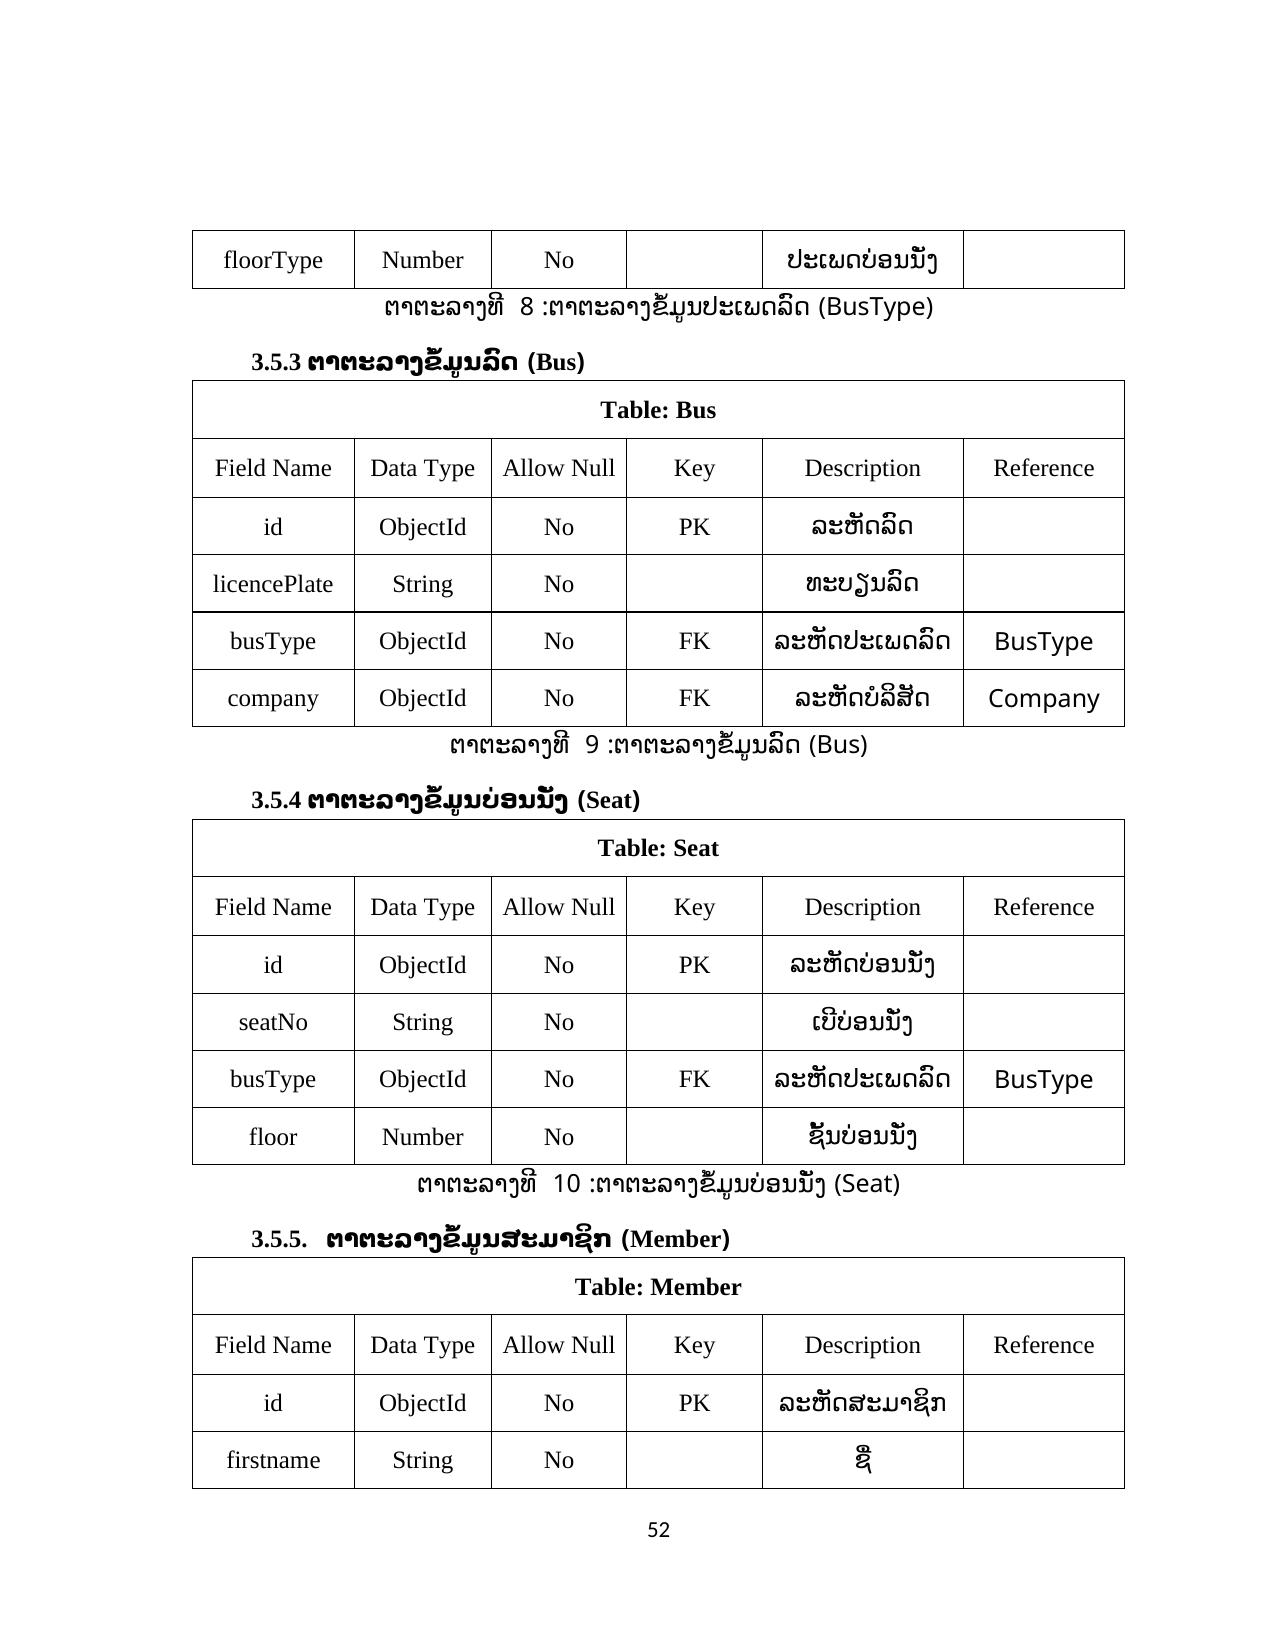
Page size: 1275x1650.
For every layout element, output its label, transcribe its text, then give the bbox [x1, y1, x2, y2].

table_cell [964, 231, 1124, 288]
table_cell [964, 1375, 1124, 1431]
table_cell Reference [964, 877, 1124, 935]
table_cell No [492, 613, 626, 669]
table_cell BusType [964, 613, 1124, 669]
table_cell FK [627, 670, 762, 726]
table_cell Key [627, 439, 762, 497]
table_cell PK [627, 1375, 762, 1431]
table_cell Key [627, 1315, 762, 1373]
table_cell ເບີບ່ອນນັ່ງ [763, 994, 963, 1050]
table_cell No [492, 936, 626, 992]
table_cell No [492, 1108, 626, 1164]
table_cell Reference [964, 1315, 1124, 1373]
table_cell Description [763, 1315, 963, 1373]
table_cell company [193, 670, 354, 726]
table_cell firstname [193, 1432, 354, 1488]
table_cell floorType [193, 231, 354, 288]
table_cell ObjectId [355, 670, 491, 726]
table_cell ຊື່ [763, 1432, 963, 1488]
table_cell Allow Null [492, 1315, 626, 1373]
table_cell Reference [964, 439, 1124, 497]
table_cell Description [763, 439, 963, 497]
table_cell String [355, 994, 491, 1050]
table_cell Key [627, 877, 762, 935]
table_cell ObjectId [355, 1051, 491, 1107]
table_cell ລະຫັດບ່ອນນັ່ງ [763, 936, 963, 992]
subtitle 3.5.4 ຕາຕະລາງຂໍ້ມູນບ່ອນນັ່ງ (Seat) [251, 782, 1125, 816]
table_cell Data Type [355, 1315, 491, 1373]
table_cell ລະຫັດບໍລິສັດ [763, 670, 963, 726]
table_cell No [492, 670, 626, 726]
table_cell Data Type [355, 439, 491, 497]
table_cell PK [627, 498, 762, 554]
table_cell Number [355, 231, 491, 288]
table_cell licencePlate [193, 555, 354, 611]
table_cell floor [193, 1108, 354, 1164]
text ຕາຕະລາງທີ 10 :ຕາຕະລາງຂໍ້ມູນບ່ອນນັ່ງ (Seat) [192, 1165, 1125, 1199]
table_cell [964, 555, 1124, 611]
table_cell Field Name [193, 877, 354, 935]
table_cell No [492, 994, 626, 1050]
subtitle 3.5.3 ຕາຕະລາງຂໍ້ມູນລົດ (Bus) [251, 343, 1125, 378]
table_cell ObjectId [355, 936, 491, 992]
table_cell No [492, 555, 626, 611]
table_cell No [492, 1432, 626, 1488]
table_cell Allow Null [492, 439, 626, 497]
table_cell ລະຫັດລົດ [763, 498, 963, 554]
table_header Table: Bus [193, 381, 1124, 437]
table_cell [964, 936, 1124, 992]
table_cell ຊັ້ນບ່ອນນັ່ງ [763, 1108, 963, 1164]
table_cell Data Type [355, 877, 491, 935]
table_cell ObjectId [355, 498, 491, 554]
subtitle ຕາຕະລາງຂໍ້ມູນສະມາຊິກ (Member) [251, 1220, 1125, 1254]
table_cell No [492, 1051, 626, 1107]
text ຕາຕະລາງທີ 9 :ຕາຕະລາງຂໍ້ມູນລົດ (Bus) [192, 727, 1125, 761]
table_cell FK [627, 1051, 762, 1107]
table_cell [627, 1432, 762, 1488]
table_cell Field Name [193, 1315, 354, 1373]
table_cell [964, 1432, 1124, 1488]
table_cell BusType [964, 1051, 1124, 1107]
table_cell Field Name [193, 439, 354, 497]
table_cell PK [627, 936, 762, 992]
table_cell id [193, 936, 354, 992]
table_cell id [193, 1375, 354, 1431]
table_cell ObjectId [355, 1375, 491, 1431]
table_cell [627, 231, 762, 288]
table_cell [627, 1108, 762, 1164]
table_cell No [492, 498, 626, 554]
table_cell Allow Null [492, 877, 626, 935]
text ຕາຕະລາງທີ 8 :ຕາຕະລາງຂໍ້ມູນປະເພດລົດ (BusType) [192, 289, 1125, 323]
table_header Table: Member [193, 1258, 1124, 1314]
table_cell [964, 994, 1124, 1050]
table_cell No [492, 1375, 626, 1431]
table_cell ລະຫັດສະມາຊິກ [763, 1375, 963, 1431]
table_cell [964, 498, 1124, 554]
table_cell ປະເພດບ່ອນນັ່ງ [763, 231, 963, 288]
table_cell id [193, 498, 354, 554]
table_cell FK [627, 613, 762, 669]
table_cell busType [193, 613, 354, 669]
table_cell [964, 1108, 1124, 1164]
table_cell ລະຫັດປະເພດລົດ [763, 613, 963, 669]
table_cell ລະຫັດປະເພດລົດ [763, 1051, 963, 1107]
table_cell String [355, 1432, 491, 1488]
table_cell String [355, 555, 491, 611]
table_cell Company [964, 670, 1124, 726]
table_cell seatNo [193, 994, 354, 1050]
table_cell ທະບຽນລົດ [763, 555, 963, 611]
table_cell [627, 555, 762, 611]
table_cell busType [193, 1051, 354, 1107]
table_cell Description [763, 877, 963, 935]
table_header Table: Seat [193, 820, 1124, 876]
table_cell No [492, 231, 626, 288]
table_cell Number [355, 1108, 491, 1164]
table_cell ObjectId [355, 613, 491, 669]
table_cell [627, 994, 762, 1050]
